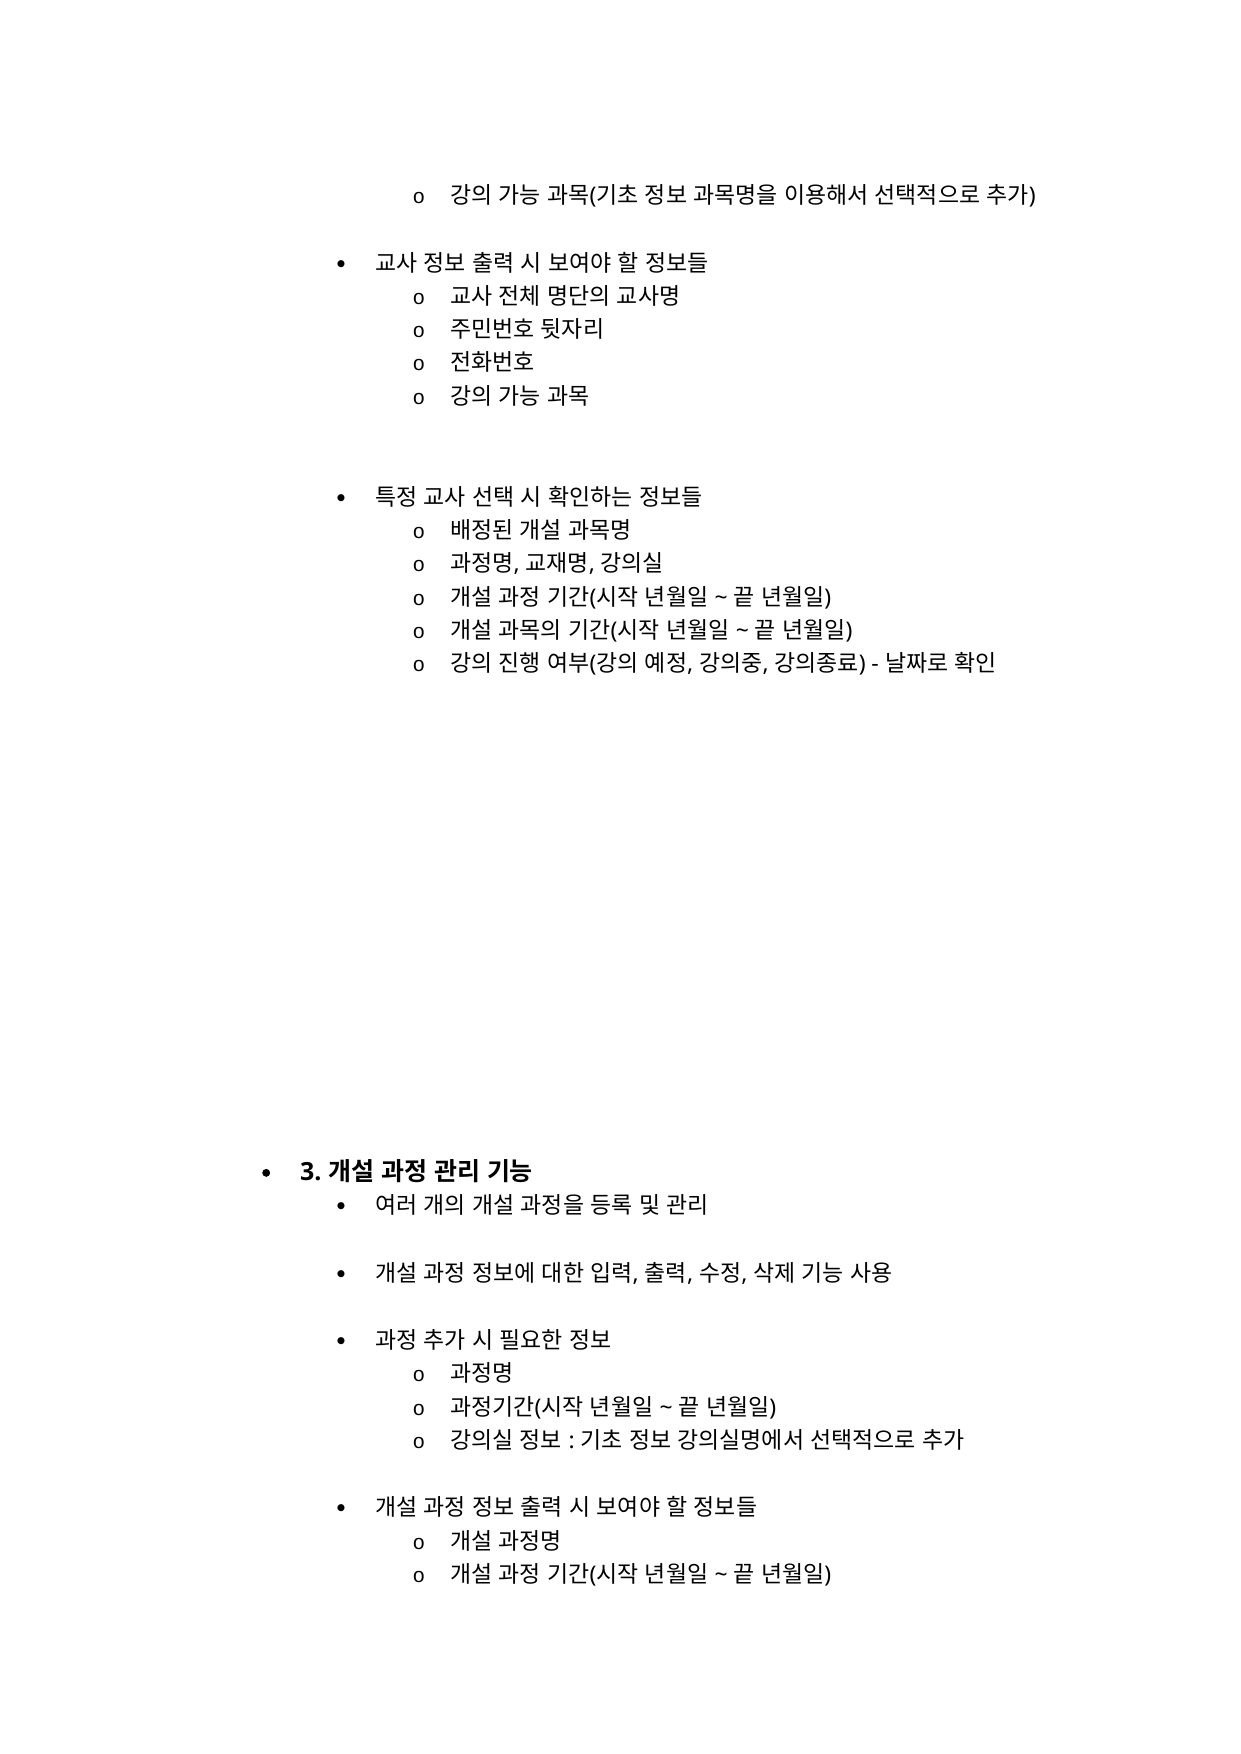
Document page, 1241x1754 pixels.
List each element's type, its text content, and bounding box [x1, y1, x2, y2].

list 강의 가능 과목 [412, 377, 1090, 411]
list 배정된 개설 과목명 [412, 512, 1090, 545]
list 과정명, 교재명, 강의실 [412, 545, 1090, 579]
list 교사 정보 출력 시 보여야 할 정보들 [337, 244, 1090, 278]
list 개설 과정 정보에 대한 입력, 출력, 수정, 삭제 기능 사용 [337, 1255, 1090, 1288]
list 주민번호 뒷자리 [412, 311, 1090, 344]
list 과정기간(시작 년월일 ~ 끝 년월일) [412, 1388, 1090, 1422]
list 특정 교사 선택 시 확인하는 정보들 [337, 479, 1090, 512]
list 과정 추가 시 필요한 정보 [337, 1322, 1090, 1355]
list 여러 개의 개설 과정을 등록 및 관리 [337, 1187, 1090, 1221]
list 개설 과정 기간(시작 년월일 ~ 끝 년월일) [412, 579, 1090, 612]
list 강의 가능 과목(기초 정보 과목명을 이용해서 선택적으로 추가) [412, 177, 1090, 211]
list 강의실 정보 : 기초 정보 강의실명에서 선택적으로 추가 [412, 1422, 1090, 1455]
list 3. 개설 과정 관리 기능 [262, 1151, 1090, 1187]
list 교사 전체 명단의 교사명 [412, 278, 1090, 311]
list 개설 과정명 [412, 1522, 1090, 1556]
list 개설 과정 정보 출력 시 보여야 할 정보들 [337, 1489, 1090, 1522]
list 개설 과정 기간(시작 년월일 ~ 끝 년월일) [412, 1556, 1090, 1589]
list 전화번호 [412, 344, 1090, 377]
list 개설 과목의 기간(시작 년월일 ~ 끝 년월일) [412, 612, 1090, 645]
list 강의 진행 여부(강의 예정, 강의중, 강의종료) - 날짜로 확인 [412, 645, 1090, 679]
list 과정명 [412, 1355, 1090, 1388]
